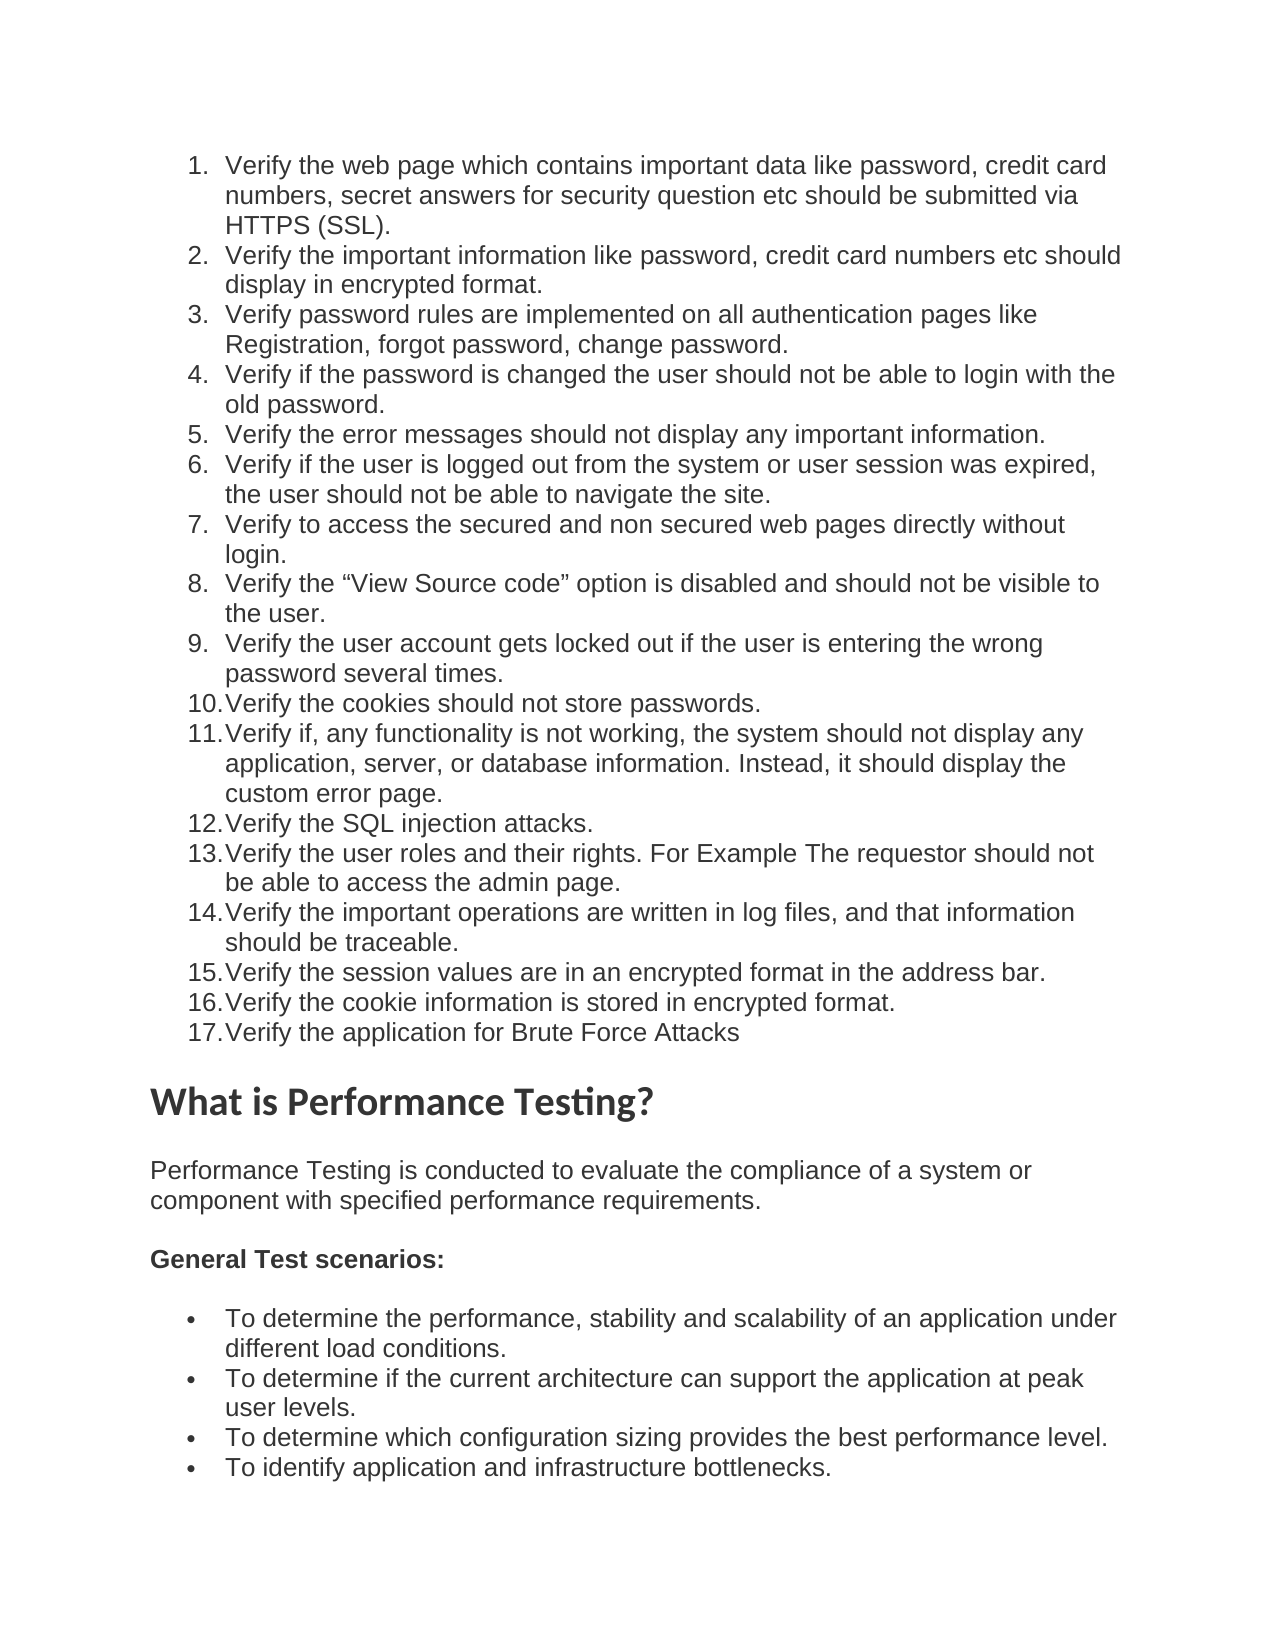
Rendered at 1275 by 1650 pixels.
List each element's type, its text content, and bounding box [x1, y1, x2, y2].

subtitle What is Performance Testing? [150, 1076, 1125, 1126]
list Verify the important information like password, credit card numbers etc should display in encrypted format. [187, 240, 1125, 299]
list Verify the cookies should not store passwords. [187, 688, 1125, 718]
list Verify the “View Source code” option is disabled and should not be visible to the user. [187, 568, 1125, 628]
list To determine the performance, stability and scalability of an application under different load conditions. [187, 1303, 1125, 1363]
list To determine if the current architecture can support the application at peak user levels. [187, 1363, 1125, 1422]
list Verify the user roles and their rights. For Example The requestor should not be able to access the admin page. [187, 838, 1125, 897]
list To identify application and infrastructure bottlenecks. [187, 1452, 1125, 1482]
list Verify if the user is logged out from the system or user session was expired, the user should not be able to navigate the site. [187, 449, 1125, 509]
list Verify if, any functionality is not working, the system should not display any application, server, or database information. Instead, it should display the custom error page. [187, 718, 1125, 808]
list Verify the application for Brute Force Attacks [187, 1017, 1125, 1047]
list Verify the important operations are written in log files, and that information should be traceable. [187, 897, 1125, 957]
list Verify the error messages should not display any important information. [187, 419, 1125, 449]
list Verify the cookie information is stored in encrypted format. [187, 987, 1125, 1017]
list To determine which configuration sizing provides the best performance level. [187, 1422, 1125, 1452]
list Verify the web page which contains important data like password, credit card numbers, secret answers for security question etc should be submitted via HTTPS (SSL). [187, 150, 1125, 240]
list Verify if the password is changed the user should not be able to login with the old password. [187, 359, 1125, 419]
list Verify the SQL injection attacks. [187, 808, 1125, 838]
text General Test scenarios: [150, 1244, 1125, 1274]
list Verify to access the secured and non secured web pages directly without login. [187, 509, 1125, 568]
list Verify the session values are in an encrypted format in the address bar. [187, 957, 1125, 987]
list Verify password rules are implemented on all authentication pages like Registration, forgot password, change password. [187, 299, 1125, 359]
list Verify the user account gets locked out if the user is entering the wrong password several times. [187, 628, 1125, 688]
text Performance Testing is conducted to evaluate the compliance of a system or component with specified performance requirements. [150, 1155, 1125, 1214]
